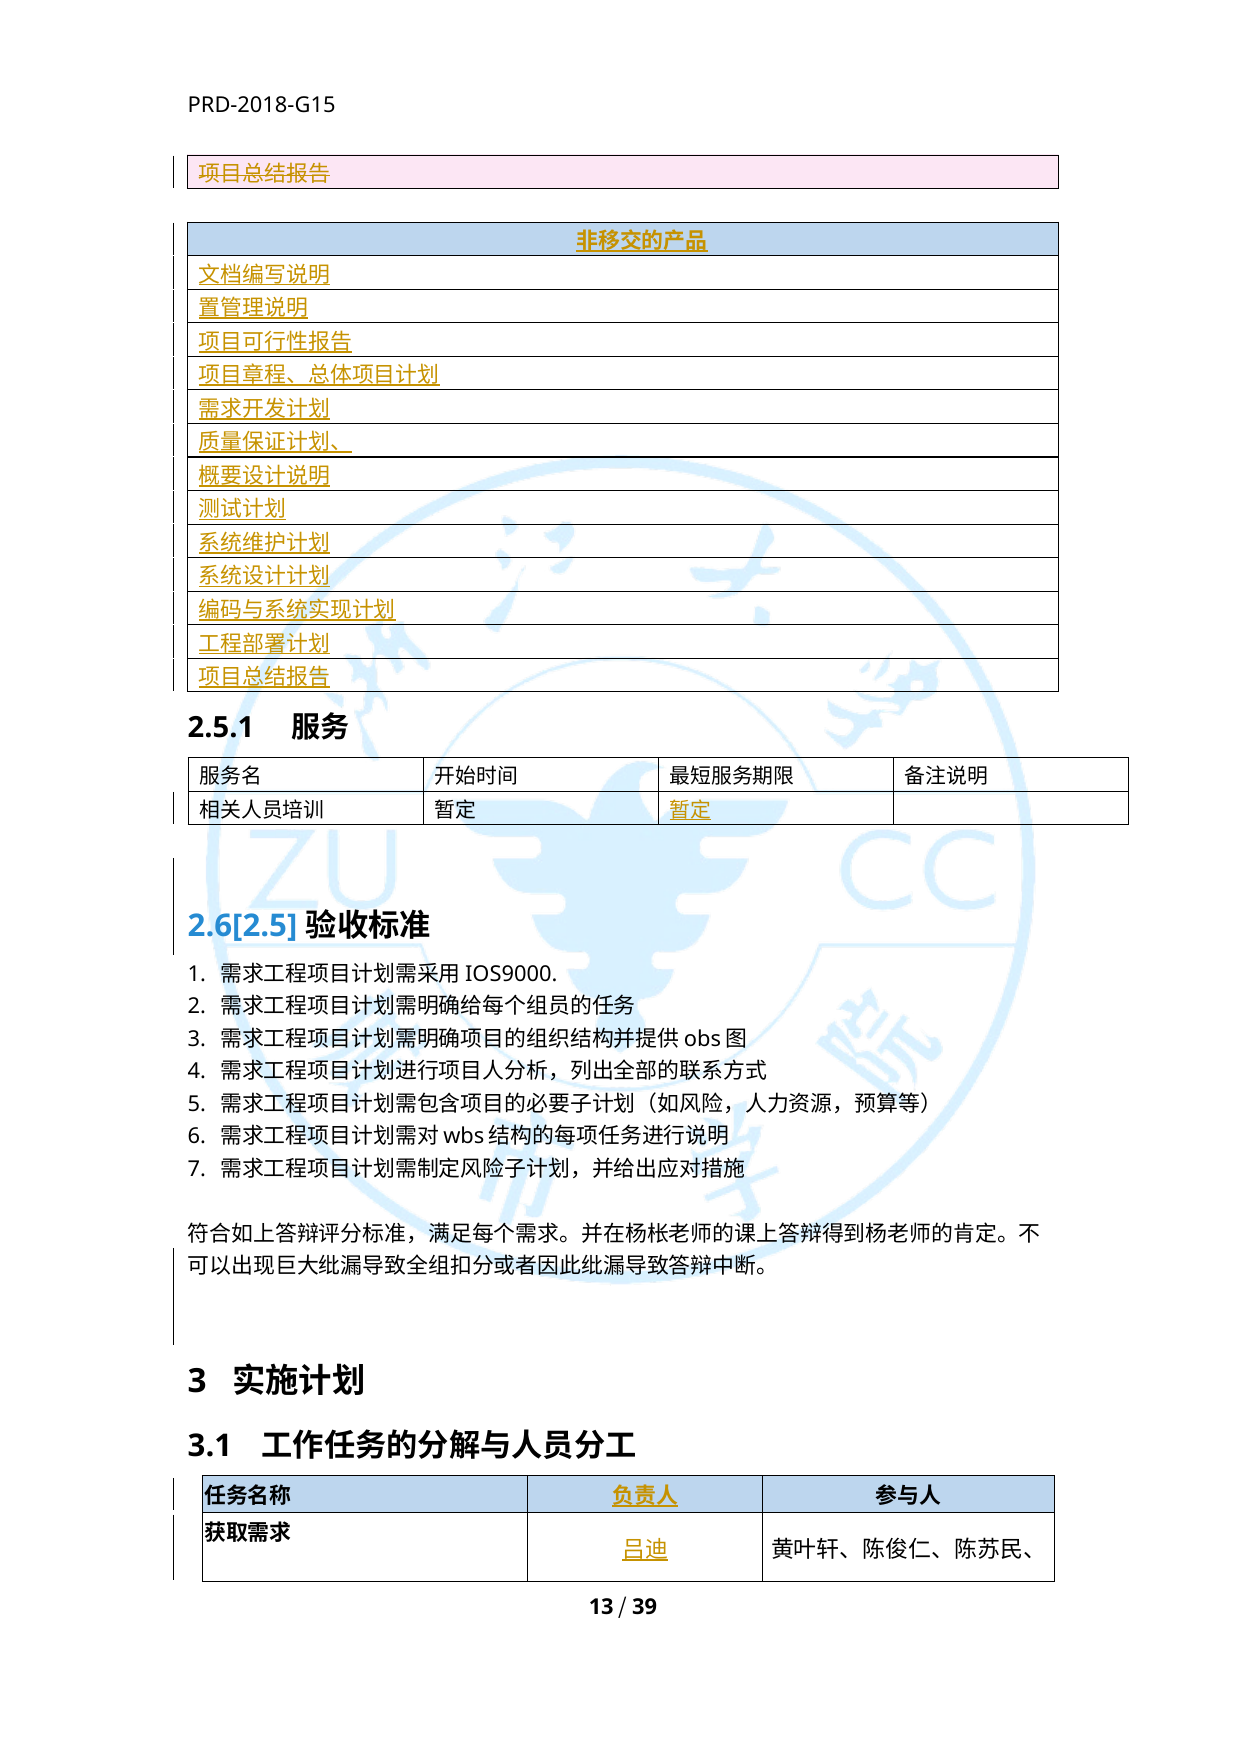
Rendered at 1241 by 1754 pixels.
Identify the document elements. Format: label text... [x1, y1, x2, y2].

list 需求工程项目计划需采用IOS9000. [187, 955, 1053, 988]
table_cell [188, 491, 1058, 523]
text 验收标准 [187, 890, 1053, 955]
list 需求工程项目计划需对wbs结构的每项任务进行说明 [187, 1118, 1053, 1150]
table_header 开始时间 [424, 758, 658, 791]
table_cell 相关人员培训 [189, 792, 423, 824]
table_header [528, 1476, 762, 1512]
text 工作任务的分解与人员分工 [187, 1410, 1053, 1475]
table_header 最短服务期限 [659, 758, 893, 791]
text 实施计划 [187, 1345, 1053, 1410]
list 需求工程项目计划需明确给每个组员的任务 [187, 988, 1053, 1020]
text 符合如上答辩评分标准，满足每个需求。并在杨枨老师的课上答辩得到杨老师的肯定。不可以出现巨大纰漏导致全组扣分或者因此纰漏导致答辩中断。 [187, 1215, 1053, 1280]
list 需求工程项目计划需包含项目的必要子计划（如风险，人力资源，预算等） [187, 1085, 1053, 1118]
table_cell [188, 357, 1058, 389]
table_cell [188, 290, 1058, 322]
table_cell [188, 659, 1058, 691]
table_cell [188, 625, 1058, 658]
list 需求工程项目计划需制定风险子计划，并给出应对措施 [187, 1150, 1053, 1183]
table_cell 获取需求 [203, 1513, 527, 1581]
text 服务 [187, 692, 1053, 757]
table_cell [188, 458, 1058, 490]
table_cell [188, 424, 1058, 456]
table_cell 暂定 [424, 792, 658, 824]
table_cell [188, 323, 1058, 356]
table_header [188, 223, 1058, 255]
table_cell [188, 558, 1058, 591]
table_header 参与人 [763, 1476, 1054, 1512]
table_cell [188, 256, 1058, 289]
table_cell [659, 792, 893, 824]
table_cell 黄叶轩、陈俊仁、陈苏民、徐双铅、吕迪 [763, 1513, 1054, 1581]
list 需求工程项目计划需明确项目的组织结构并提供obs图 [187, 1020, 1053, 1053]
table_header 服务名 [189, 758, 423, 791]
table_cell [528, 1513, 762, 1581]
table_header 备注说明 [894, 758, 1128, 791]
table_header 任务名称 [203, 1476, 527, 1512]
list 需求工程项目计划进行项目人分析，列出全部的联系方式 [187, 1053, 1053, 1085]
table_cell [188, 592, 1058, 624]
table_cell [188, 525, 1058, 557]
table_cell [894, 792, 1128, 824]
table_cell [188, 390, 1058, 423]
